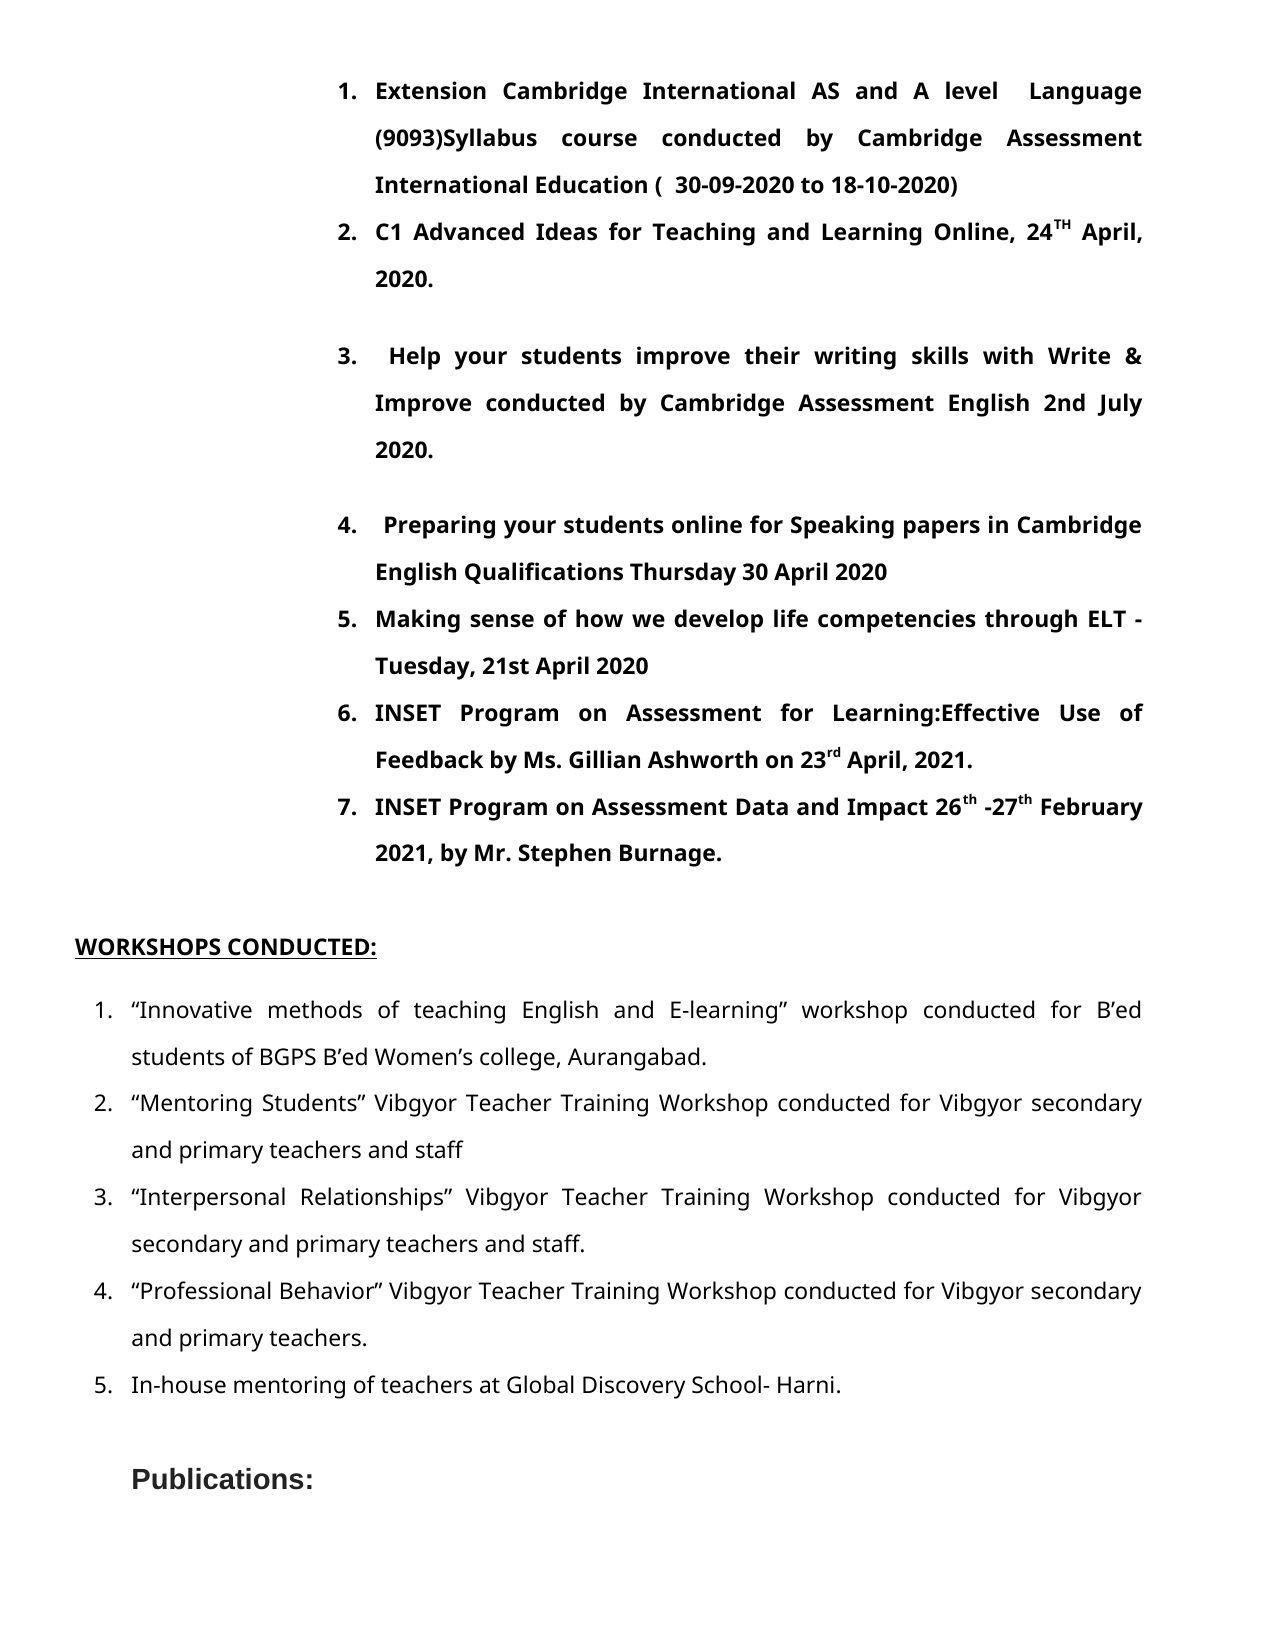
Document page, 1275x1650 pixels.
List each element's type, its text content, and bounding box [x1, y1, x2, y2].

list “Mentoring Students” Vibgyor Teacher Training Workshop conducted for Vibgyor secondary and primary teachers and staff [94, 1087, 1143, 1166]
list Preparing your students online for Speaking papers in Cambridge English Qualifications Thursday 30 April 2020 [337, 509, 1143, 587]
list Extension Cambridge International AS and A level Language (9093)Syllabus course conducted by Cambridge Assessment International Education ( 30-09-2020 to 18-10-2020) [337, 75, 1143, 200]
list Help your students improve their writing skills with Write & Improve conducted by Cambridge Assessment English 2nd July 2020. [337, 340, 1143, 465]
list In-house mentoring of teachers at Global Discovery School- Harni. [94, 1369, 1143, 1400]
text WORKSHOPS CONDUCTED: [75, 931, 1143, 962]
list “Interpersonal Relationships” Vibgyor Teacher Training Workshop conducted for Vibgyor secondary and primary teachers and staff. [94, 1181, 1143, 1259]
list Making sense of how we develop life competencies through ELT -Tuesday, 21st April 2020 [337, 603, 1143, 681]
list INSET Program on Assessment Data and Impact 26th -27th February 2021, by Mr. Stephen Burnage. [337, 791, 1143, 869]
list C1 Advanced Ideas for Teaching and Learning Online, 24TH April, 2020. [337, 216, 1143, 294]
list INSET Program on Assessment for Learning:Effective Use of Feedback by Ms. Gillian Ashworth on 23rd April, 2021. [337, 697, 1143, 775]
list “Professional Behavior” Vibgyor Teacher Training Workshop conducted for Vibgyor secondary and primary teachers. [94, 1275, 1143, 1353]
list “Innovative methods of teaching English and E-learning” workshop conducted for B’ed students of BGPS B’ed Women’s college, Aurangabad. [94, 994, 1143, 1072]
text Publications: [131, 1462, 1143, 1496]
